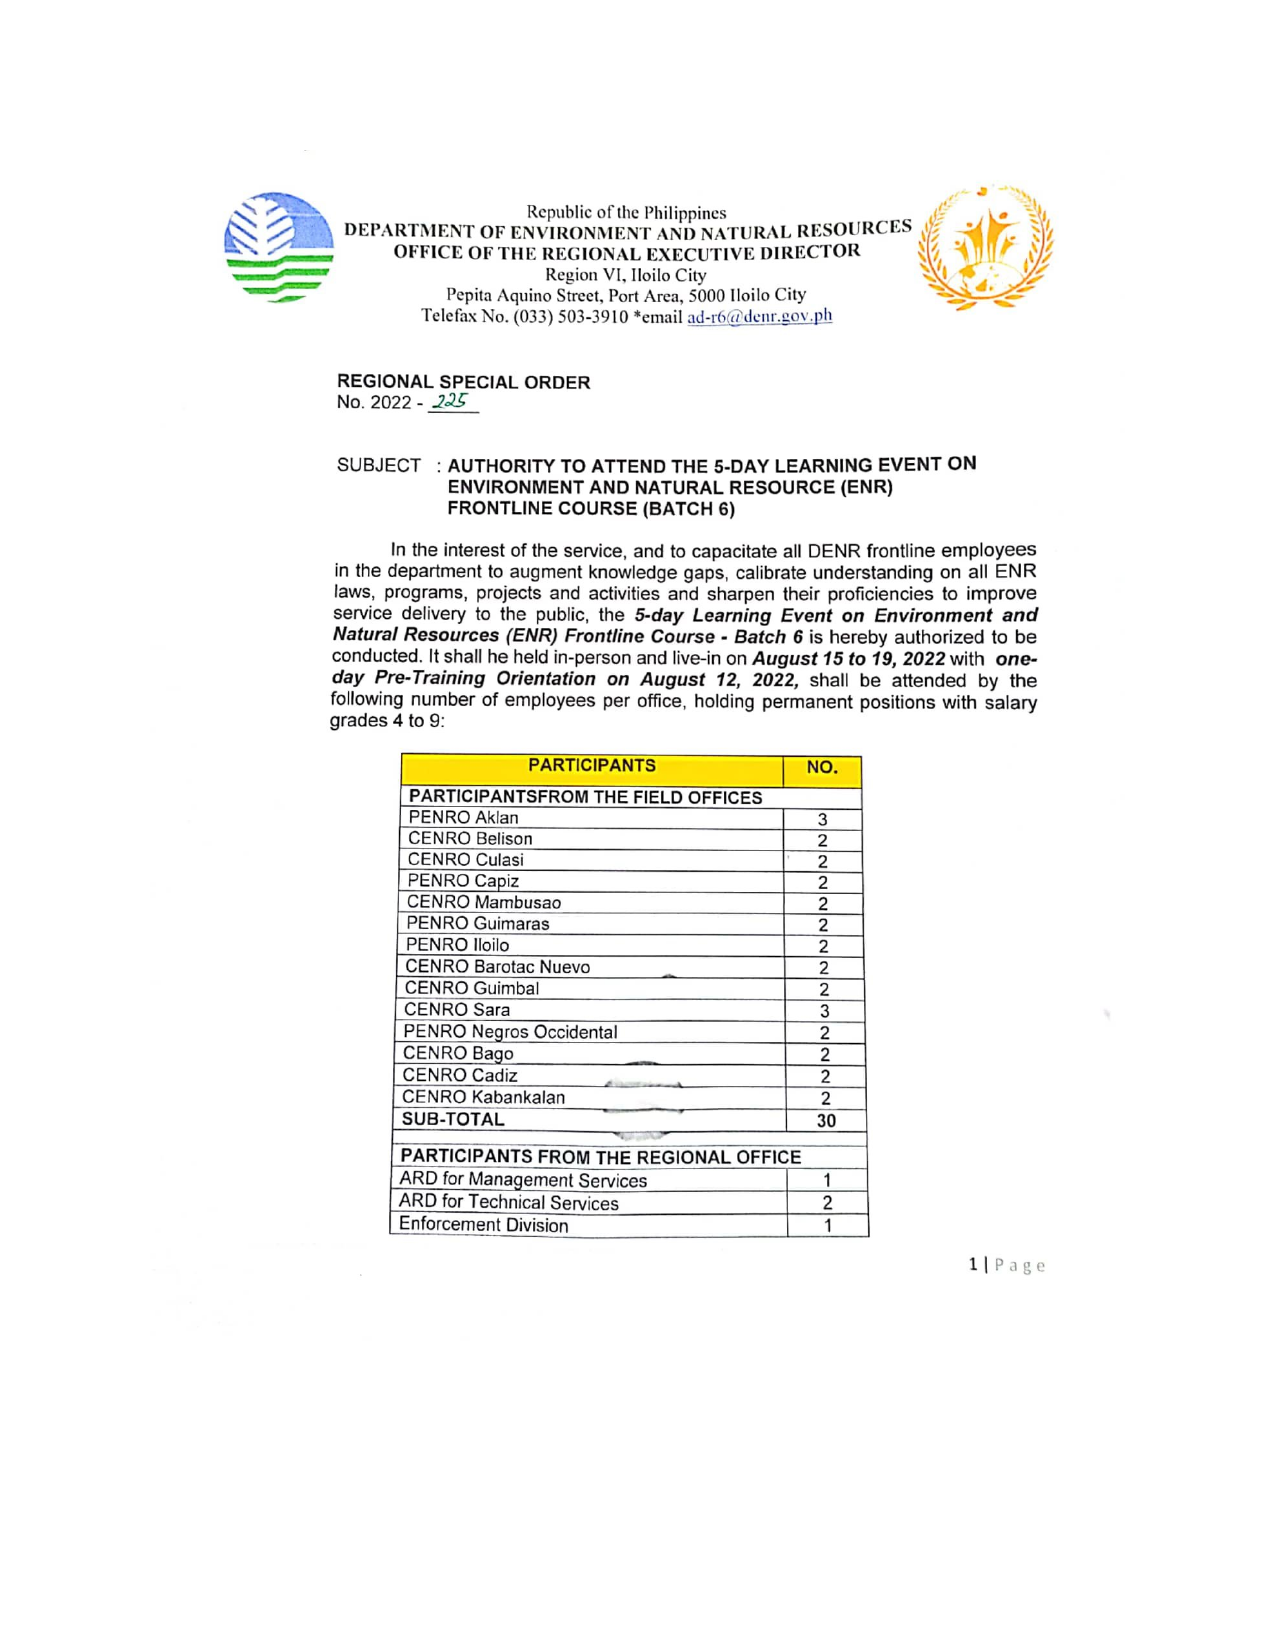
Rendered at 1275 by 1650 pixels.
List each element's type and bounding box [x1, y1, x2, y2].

picture [150, 150, 1125, 1341]
